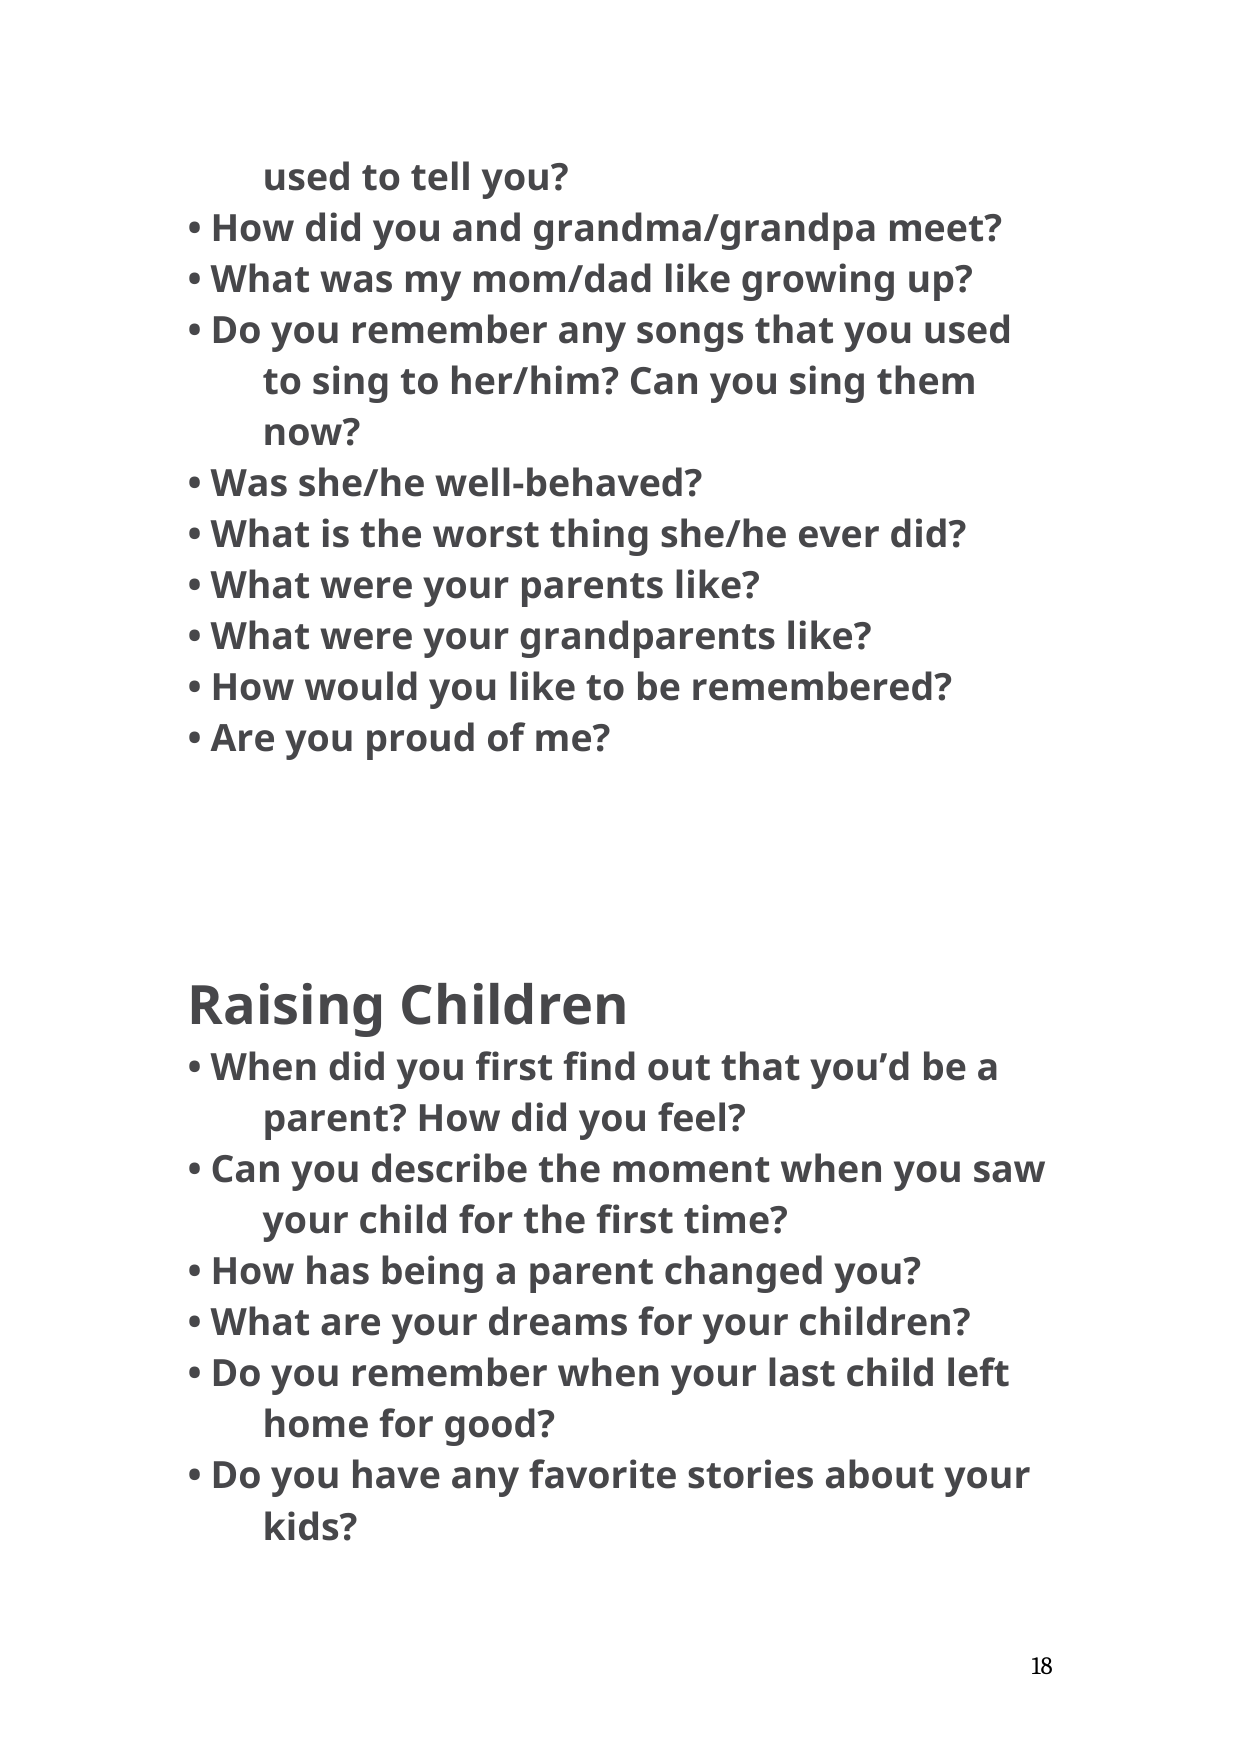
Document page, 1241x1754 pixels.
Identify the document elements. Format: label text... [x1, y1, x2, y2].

list How did you and grandma/grandpa meet? [187, 201, 1053, 252]
list What was my mom/dad like growing up? [187, 252, 1053, 303]
list Was she/he well-behaved? [187, 456, 1053, 507]
list When did you first find out that you’d be a parent? How did you feel? [187, 1040, 1053, 1142]
list Do you remember any songs that you used to sing to her/him? Can you sing them now? [187, 303, 1053, 456]
list Do you remember when your last child left home for good? [187, 1347, 1053, 1449]
list Are you proud of me? [187, 711, 1053, 762]
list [187, 150, 1053, 201]
list How has being a parent changed you? [187, 1244, 1053, 1296]
list What were your grandparents like? [187, 609, 1053, 660]
list What is the worst thing she/he ever did? [187, 507, 1053, 558]
list Do you have any favorite stories about your kids? [187, 1449, 1053, 1551]
list What are your dreams for your children? [187, 1296, 1053, 1347]
list How would you like to be remembered? [187, 660, 1053, 711]
list Can you describe the moment when you saw your child for the first time? [187, 1142, 1053, 1244]
text Raising Children [187, 967, 1053, 1040]
list What were your parents like? [187, 558, 1053, 609]
